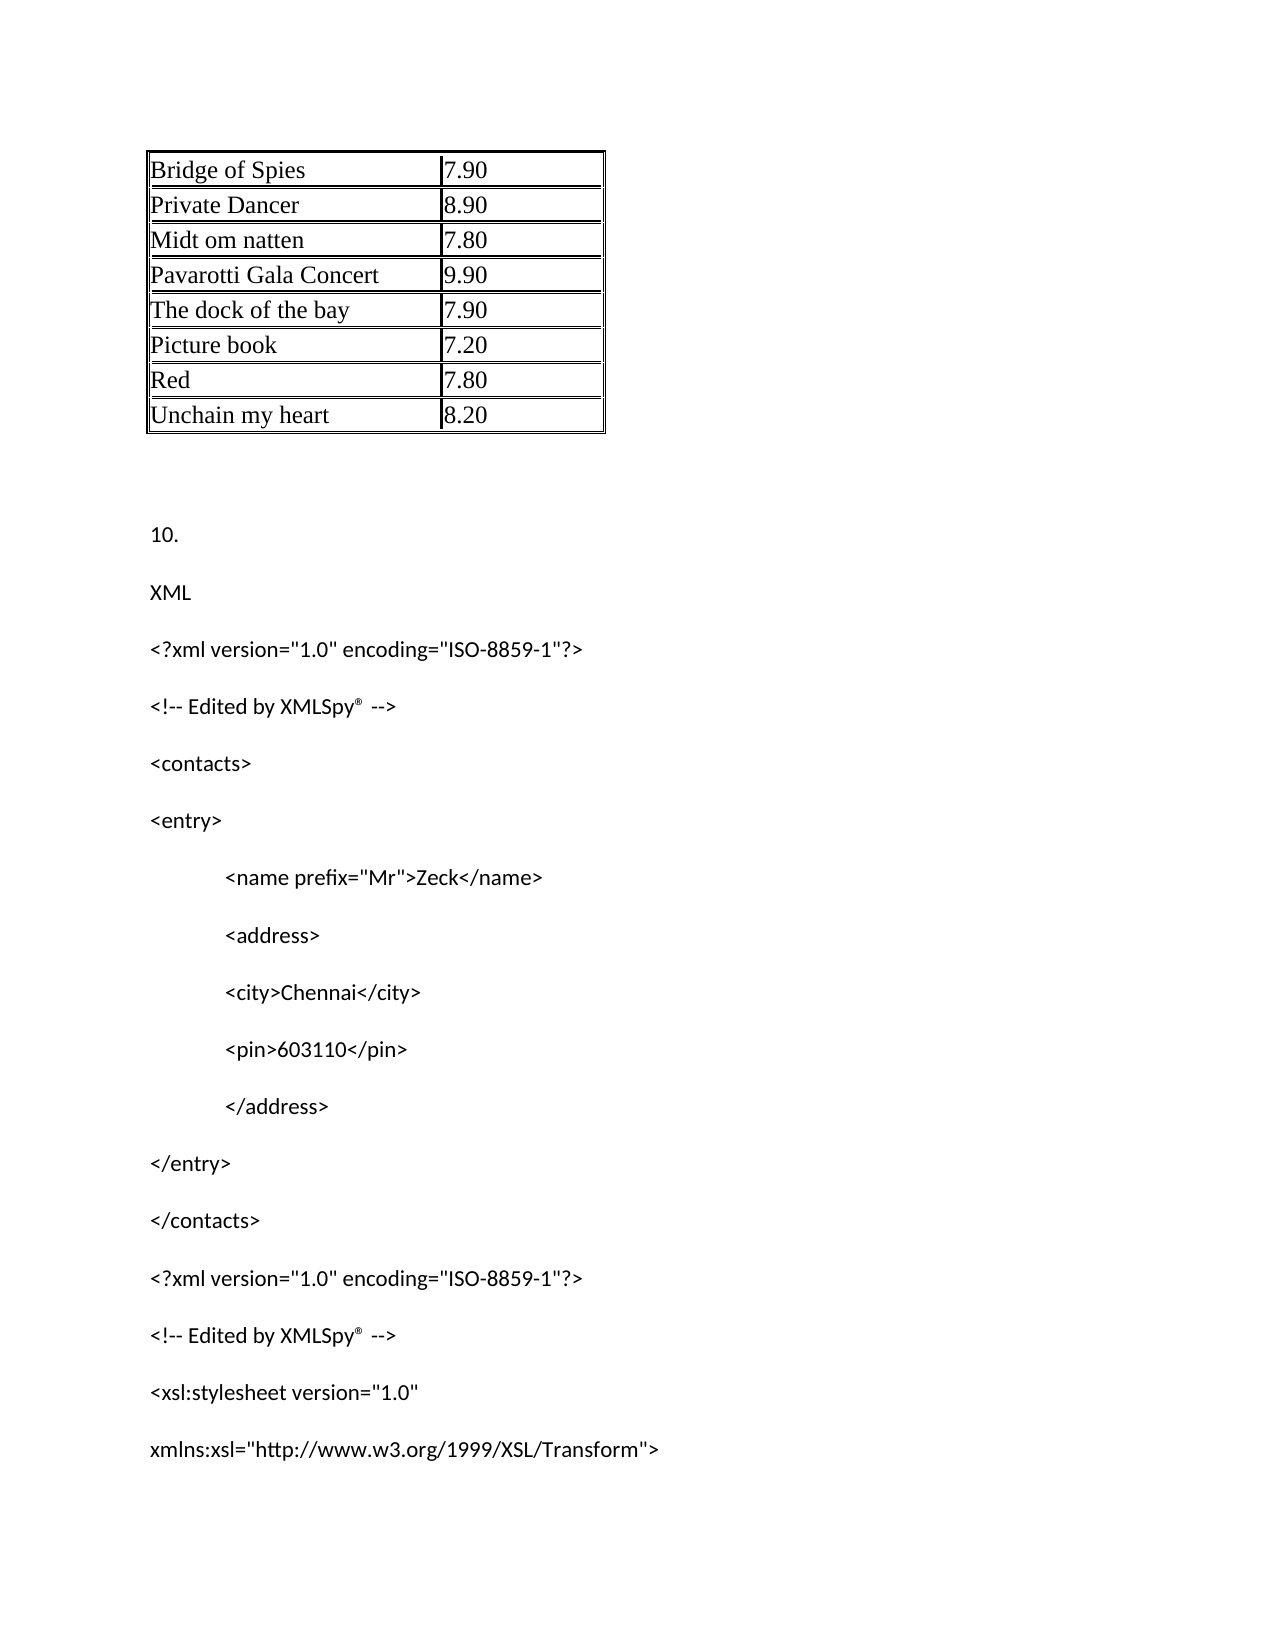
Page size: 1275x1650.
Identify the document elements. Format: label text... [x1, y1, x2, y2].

text 10. [150, 520, 1125, 548]
text <!-- Edited by XMLSpy® --> [150, 1321, 1125, 1349]
table_cell 8.20 [441, 396, 604, 431]
table_cell 7.20 [441, 326, 604, 361]
text <entry> [150, 806, 1125, 834]
text <?xml version="1.0" encoding="ISO-8859-1"?> [150, 1264, 1125, 1292]
table_cell Unchain my heart [148, 396, 441, 431]
text <pin>603110</pin> [150, 1035, 1125, 1063]
table_cell Private Dancer [150, 185, 440, 220]
table_cell Bridge of Spies [150, 153, 441, 185]
text <?xml version="1.0" encoding="ISO-8859-1"?> [150, 635, 1125, 663]
table_cell The dock of the bay [150, 290, 440, 326]
table_cell 7.90 [441, 153, 603, 185]
table_cell 8.90 [443, 185, 603, 220]
text </entry> [150, 1149, 1125, 1177]
text xmlns:xsl="http://www.w3.org/1999/XSL/Transform"> [150, 1435, 1125, 1463]
text <contacts> [150, 749, 1125, 777]
table_cell 7.90 [443, 290, 603, 326]
text <address> [150, 921, 1125, 949]
table_cell 9.90 [443, 255, 603, 290]
text <xsl:stylesheet version="1.0" [150, 1378, 1125, 1406]
text </address> [150, 1092, 1125, 1120]
table_cell Midt om natten [150, 220, 440, 255]
table_cell Red [148, 361, 441, 396]
table_cell 7.80 [443, 220, 603, 255]
text </contacts> [150, 1207, 1125, 1235]
text <name prefix="Mr">Zeck</name> [150, 863, 1125, 892]
text <!-- Edited by XMLSpy® --> [150, 692, 1125, 720]
text XML [150, 578, 1125, 606]
table_cell Pavarotti Gala Concert [150, 255, 440, 290]
text <city>Chennai</city> [150, 978, 1125, 1006]
table_cell 7.80 [441, 361, 604, 396]
table_cell Picture book [148, 326, 441, 361]
